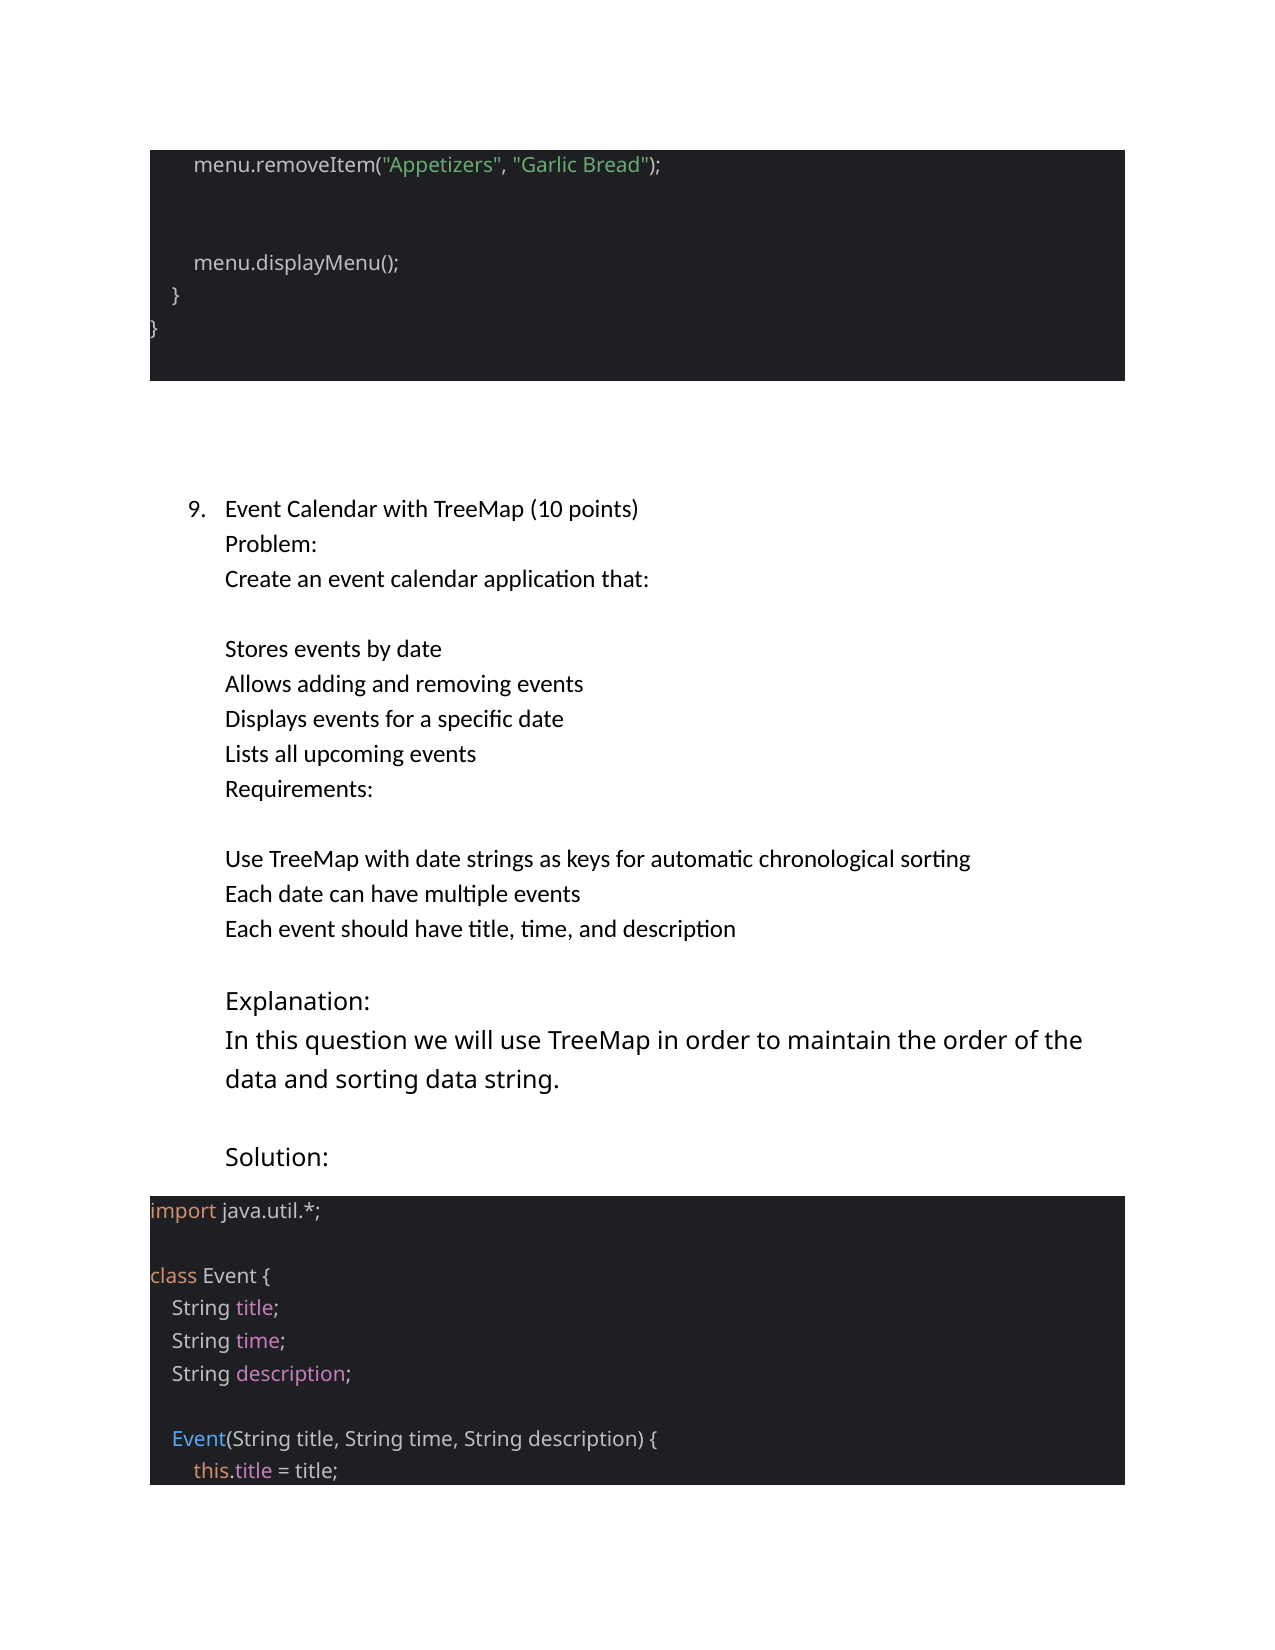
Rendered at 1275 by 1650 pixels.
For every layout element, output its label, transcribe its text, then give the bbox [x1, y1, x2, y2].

list Create an event calendar application that: [225, 563, 1125, 594]
list Requirements: [225, 773, 1125, 804]
list Displays events for a specific date [225, 703, 1125, 734]
list Solution: [225, 1140, 1125, 1174]
list Stores events by date [225, 633, 1125, 664]
list Use TreeMap with date strings as keys for automatic chronological sorting [225, 843, 1125, 874]
list Explanation: [225, 983, 1125, 1017]
list Allows adding and removing events [225, 668, 1125, 699]
list Each date can have multiple events [225, 878, 1125, 909]
list Problem: [225, 528, 1125, 559]
list Each event should have title, time, and description [225, 913, 1125, 944]
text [150, 1196, 1125, 1485]
list Lists all upcoming events [225, 738, 1125, 769]
list In this question we will use TreeMap in order to maintain the order of the data and sorting data string. [225, 1022, 1125, 1096]
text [150, 150, 1125, 381]
list Event Calendar with TreeMap (10 points) [187, 493, 1125, 524]
